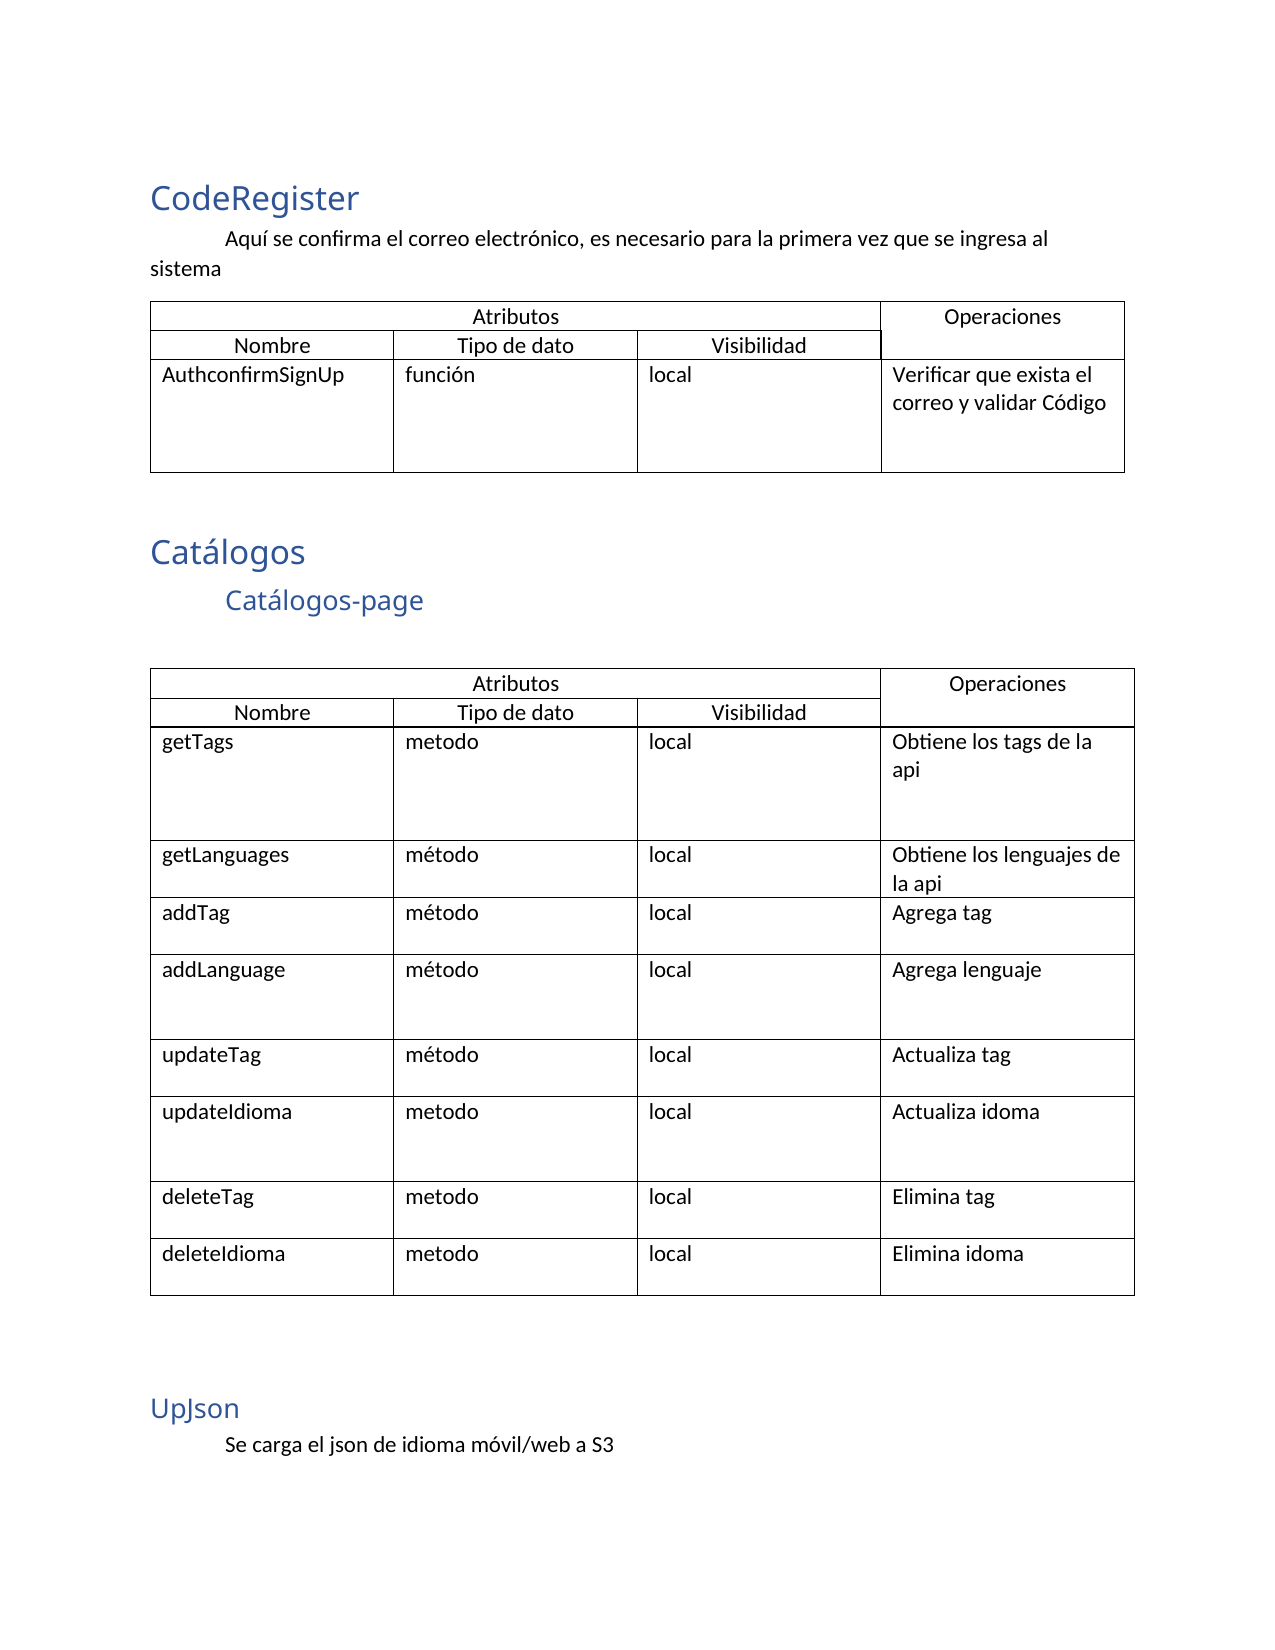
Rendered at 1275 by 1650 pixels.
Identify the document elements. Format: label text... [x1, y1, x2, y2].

table_cell updateIdioma [151, 1097, 393, 1181]
text Se carga el json de idioma móvil/web a S3 [150, 1430, 1125, 1458]
table_cell getLanguages [151, 841, 393, 897]
table_header Atributos [151, 302, 880, 330]
table_cell Visibilidad [638, 699, 880, 726]
table_header Operaciones [881, 669, 1134, 726]
table_cell local [638, 898, 880, 954]
table_cell local [638, 1097, 880, 1181]
table_cell local [638, 1239, 880, 1295]
table_cell AuthconfirmSignUp [151, 360, 393, 472]
table_cell local [638, 728, 880, 839]
table_cell Obtiene los tags de la api [881, 728, 1134, 839]
table_cell método [394, 898, 637, 954]
table_cell metodo [394, 1182, 637, 1238]
table_cell Tipo de dato [394, 331, 637, 359]
table_cell deleteTag [151, 1182, 393, 1238]
table_cell Obtiene los lenguajes de la api [881, 841, 1134, 897]
table_cell addTag [151, 898, 393, 954]
table_cell local [638, 1040, 880, 1096]
table_cell Visibilidad [638, 331, 880, 359]
subtitle CodeRegister [150, 175, 1125, 220]
subtitle Catálogos-page [150, 582, 1125, 618]
table_cell Agrega lenguaje [881, 955, 1134, 1039]
table_cell Actualiza tag [881, 1040, 1134, 1096]
table_cell Nombre [151, 331, 393, 359]
table_cell local [638, 360, 881, 472]
table_cell Verificar que exista el correo y validar Código [882, 360, 1124, 472]
subtitle UpJson [150, 1390, 1125, 1427]
table_cell Tipo de dato [394, 699, 637, 726]
table_cell local [638, 955, 880, 1039]
table_cell local [638, 841, 880, 897]
table_cell metodo [394, 1097, 637, 1181]
table_cell Actualiza idoma [881, 1097, 1134, 1181]
subtitle Catálogos [150, 528, 1125, 574]
table_cell addLanguage [151, 955, 393, 1039]
table_cell método [394, 955, 637, 1039]
table_cell Nombre [151, 699, 393, 726]
text Aquí se confirma el correo electrónico, es necesario para la primera vez que se ingresa al sistema [150, 224, 1125, 282]
table_header Atributos [151, 669, 880, 697]
table_cell método [394, 841, 637, 897]
table_cell getTags [151, 728, 393, 839]
table_cell metodo [394, 1239, 637, 1295]
table_cell metodo [394, 728, 637, 839]
table_cell Agrega tag [881, 898, 1134, 954]
table_cell Elimina tag [881, 1182, 1134, 1238]
table_cell método [394, 1040, 637, 1096]
table_header Operaciones [881, 302, 1124, 359]
table_cell local [638, 1182, 880, 1238]
table_cell updateTag [151, 1040, 393, 1096]
table_cell Elimina idoma [881, 1239, 1134, 1295]
table_cell función [394, 360, 637, 472]
table_cell deleteIdioma [151, 1239, 393, 1295]
